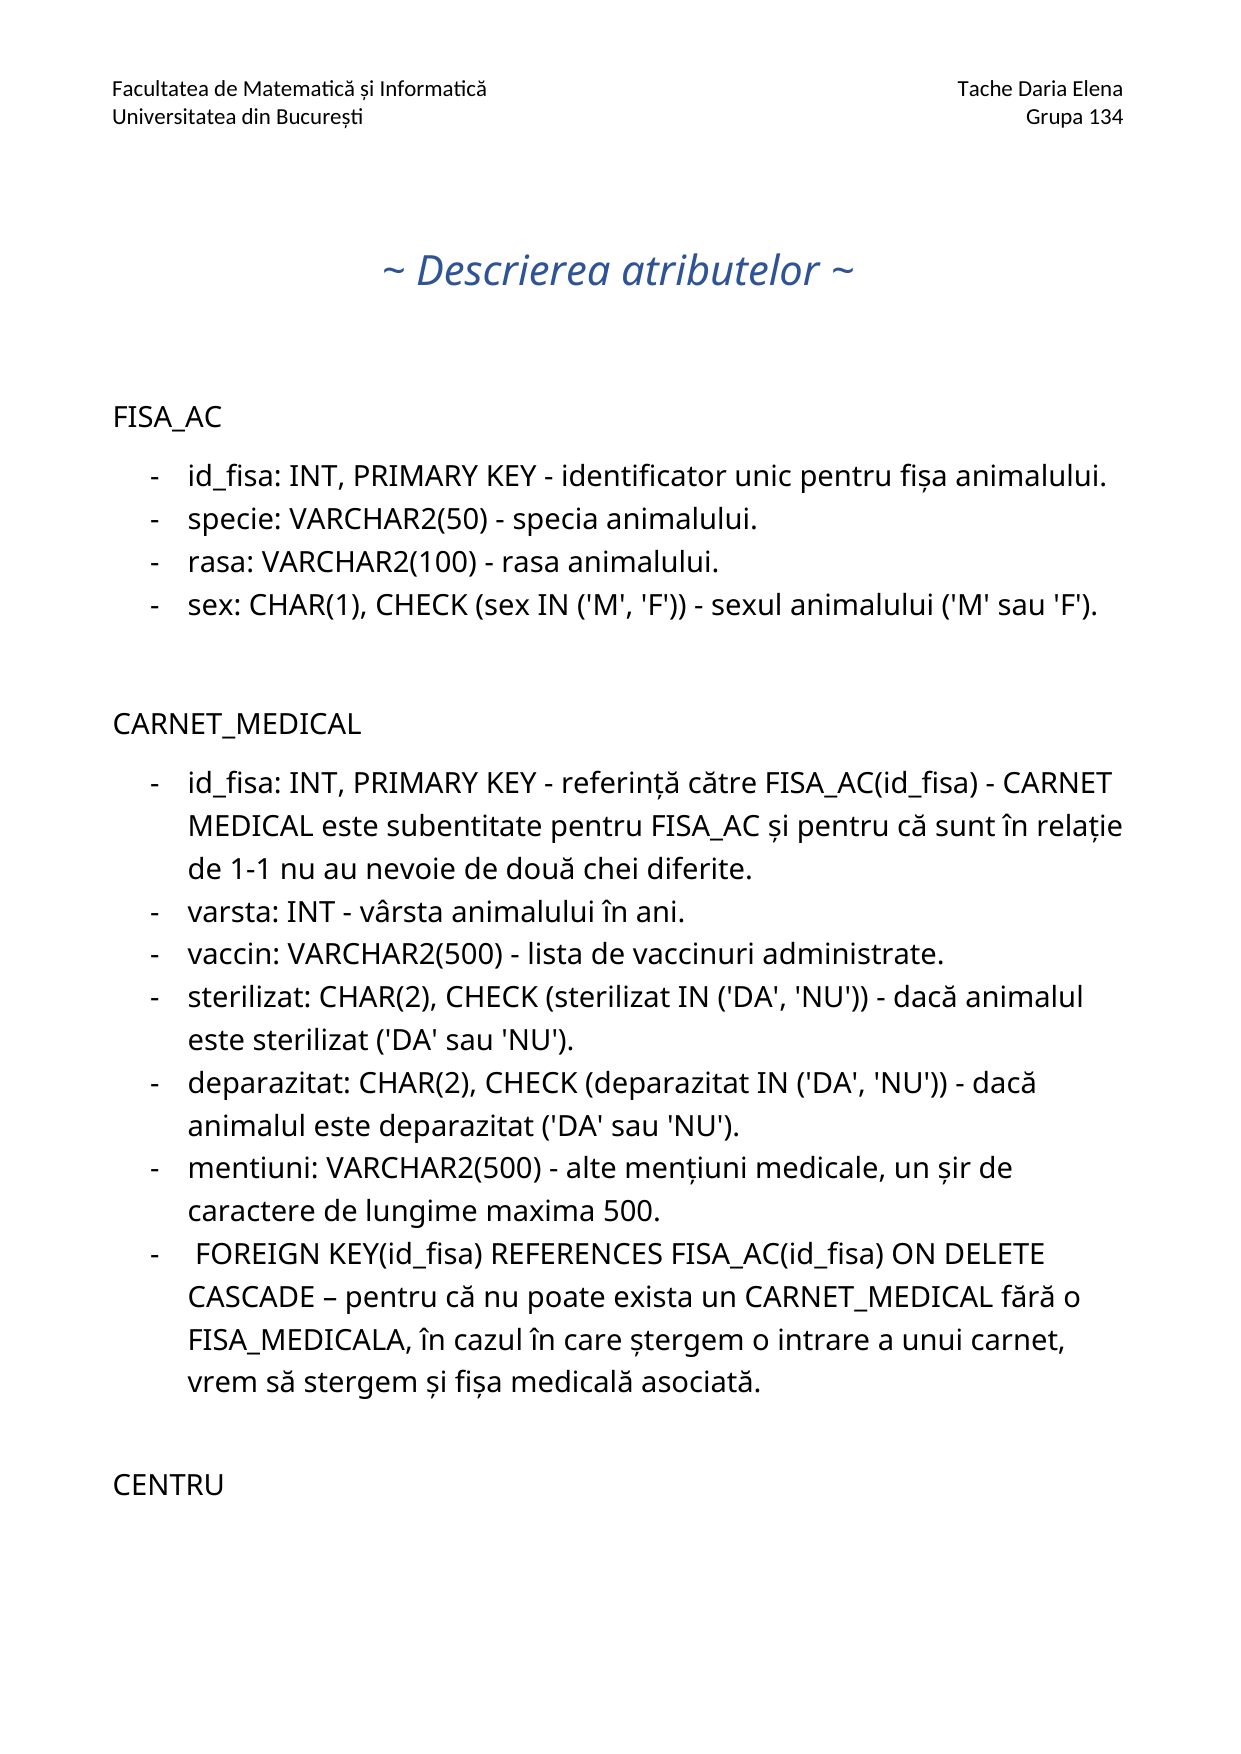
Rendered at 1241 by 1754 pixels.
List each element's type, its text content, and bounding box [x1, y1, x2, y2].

list deparazitat: CHAR(2), CHECK (deparazitat IN ('DA', 'NU')) - dacă animalul este deparazitat ('DA' sau 'NU'). [150, 1062, 1128, 1144]
list specie: VARCHAR2(50) - specia animalului. [150, 498, 1128, 538]
list mentiuni: VARCHAR2(500) - alte mențiuni medicale, un șir de caractere de lungime maxima 500. [150, 1148, 1128, 1230]
list FOREIGN KEY(id_fisa) REFERENCES FISA_AC(id_fisa) ON DELETE CASCADE – pentru că nu poate exista un CARNET_MEDICAL fără o FISA_MEDICALA, în cazul în care ștergem o intrare a unui carnet, vrem să stergem și fișa medicală asociată. [150, 1233, 1128, 1401]
subtitle ~ Descrierea atributelor ~ [112, 241, 1128, 298]
text CENTRU [112, 1464, 1128, 1504]
list varsta: INT - vârsta animalului în ani. [150, 891, 1128, 931]
list id_fisa: INT, PRIMARY KEY - referință către FISA_AC(id_fisa) - CARNET MEDICAL este subentitate pentru FISA_AC și pentru că sunt în relație de 1-1 nu au nevoie de două chei diferite. [150, 762, 1128, 888]
list sex: CHAR(1), CHECK (sex IN ('M', 'F')) - sexul animalului ('M' sau 'F'). [150, 584, 1128, 624]
list vaccin: VARCHAR2(500) - lista de vaccinuri administrate. [150, 934, 1128, 973]
text CARNET_MEDICAL [112, 703, 1128, 743]
text FISA_AC [112, 396, 1128, 436]
list id_fisa: INT, PRIMARY KEY - identificator unic pentru fișa animalului. [150, 456, 1128, 495]
list rasa: VARCHAR2(100) - rasa animalului. [150, 541, 1128, 581]
list sterilizat: CHAR(2), CHECK (sterilizat IN ('DA', 'NU')) - dacă animalul este sterilizat ('DA' sau 'NU'). [150, 976, 1128, 1059]
